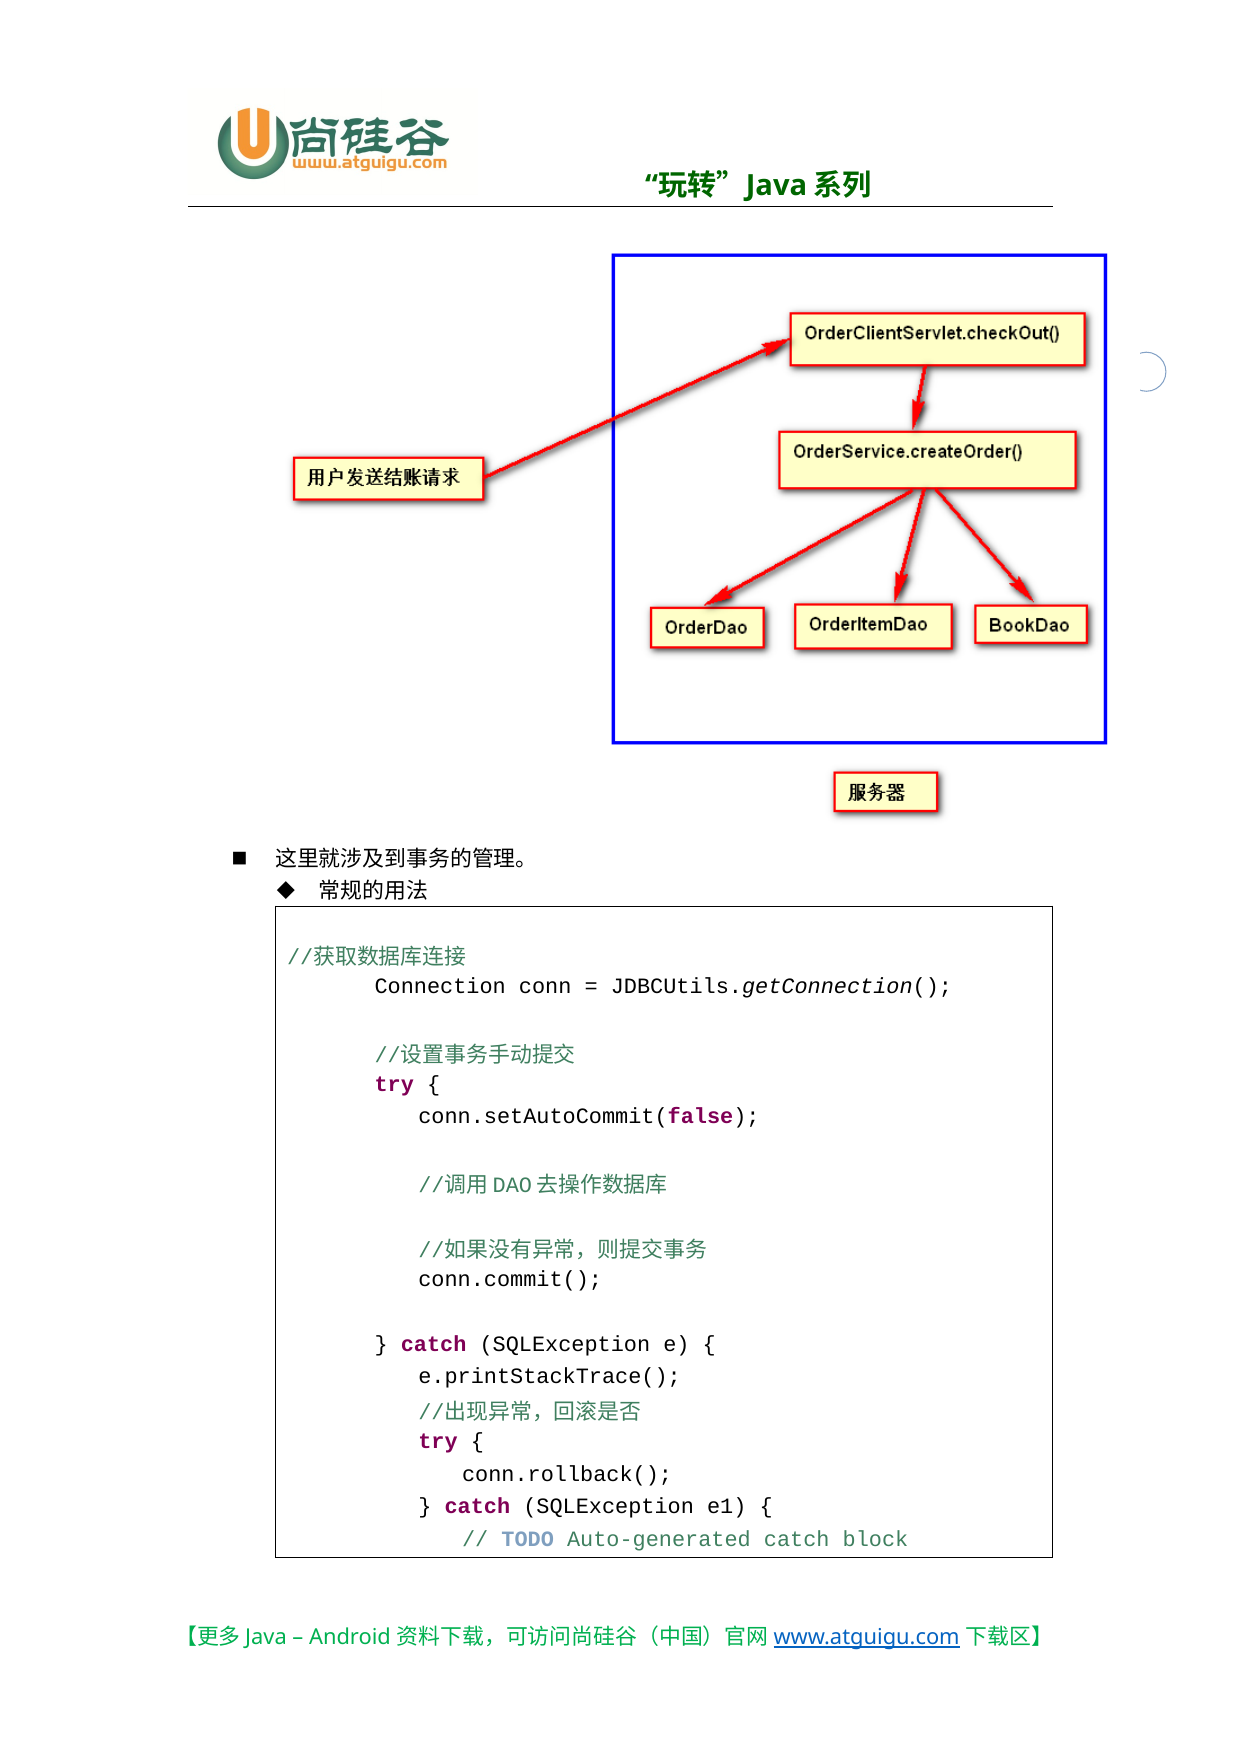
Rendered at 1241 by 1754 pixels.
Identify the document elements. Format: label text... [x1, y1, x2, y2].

picture [275, 223, 1141, 828]
picture [187, 88, 479, 195]
list 常规的用法 [275, 873, 1053, 906]
list 这里就涉及到事务的管理。 [231, 841, 1053, 873]
